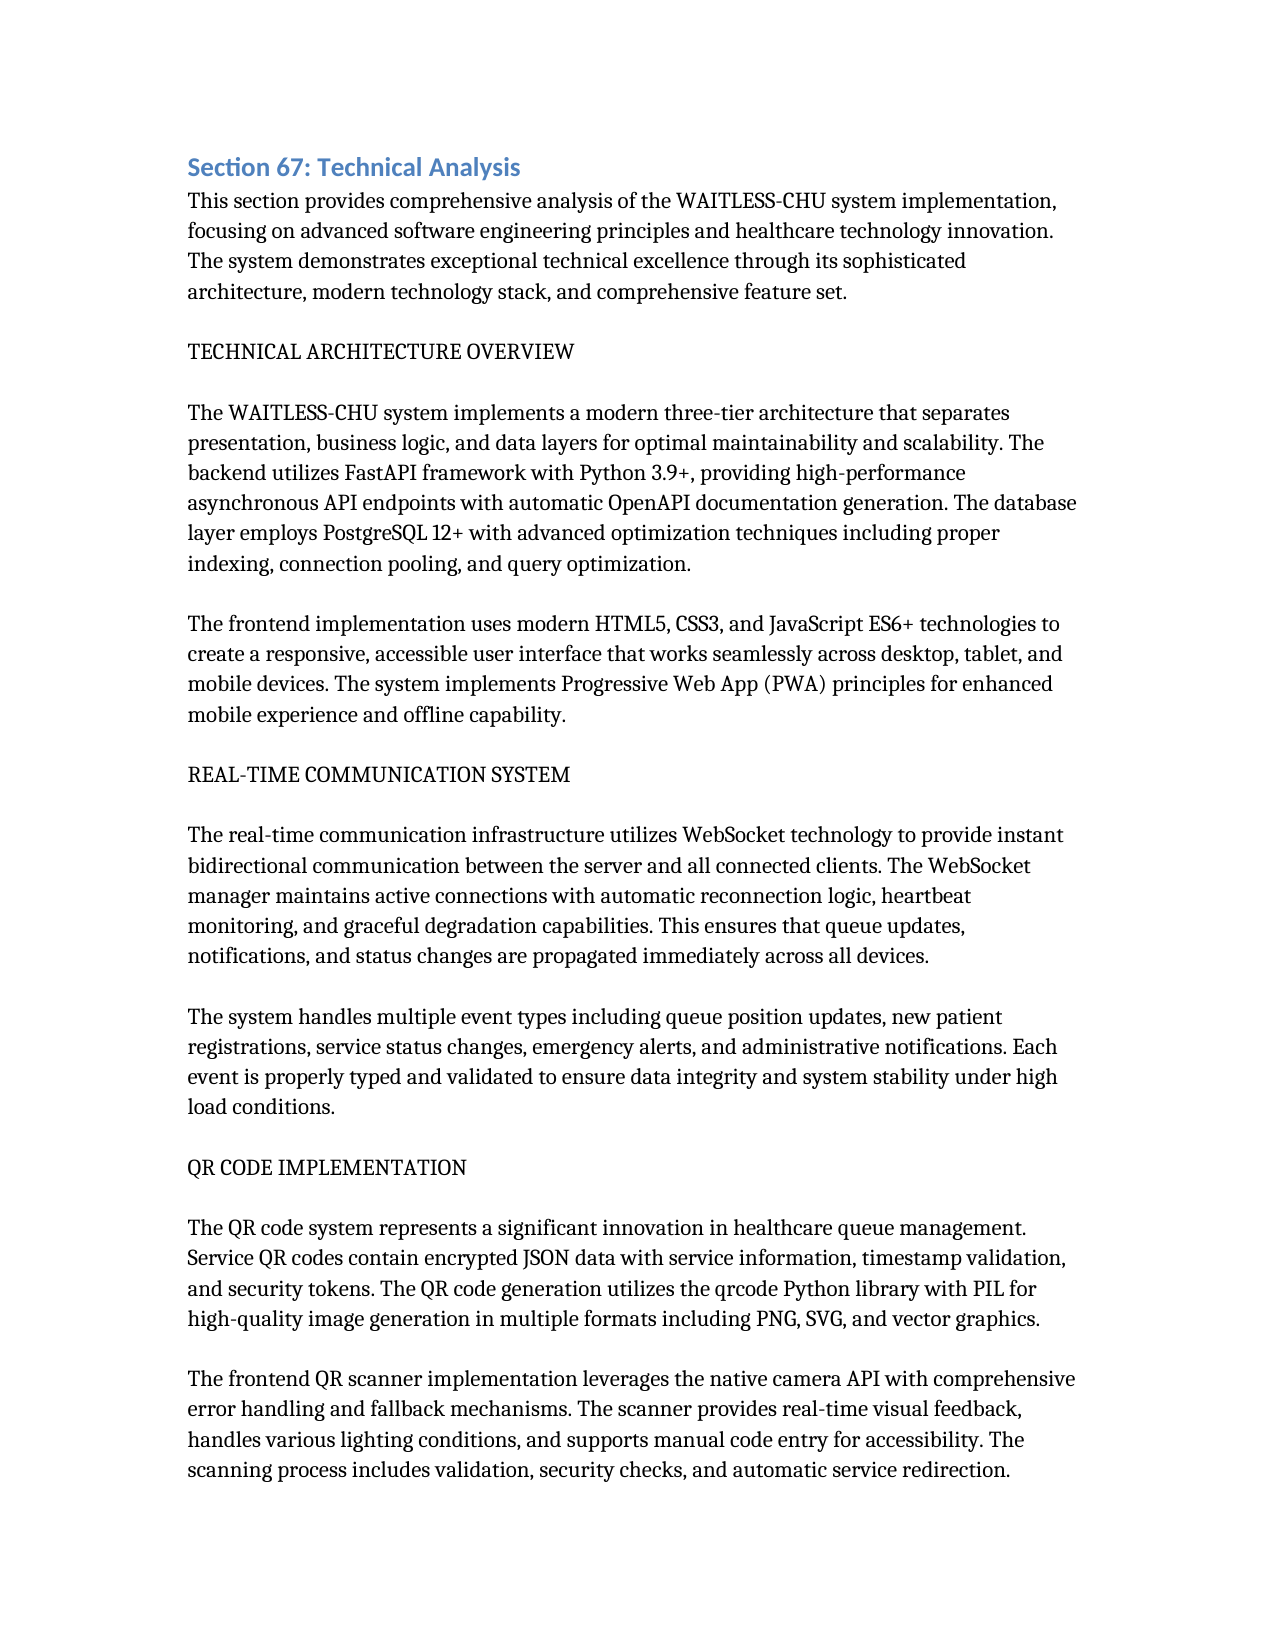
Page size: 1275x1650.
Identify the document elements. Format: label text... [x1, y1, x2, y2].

subtitle Section 67: Technical Analysis [187, 150, 1087, 183]
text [187, 188, 1087, 1483]
